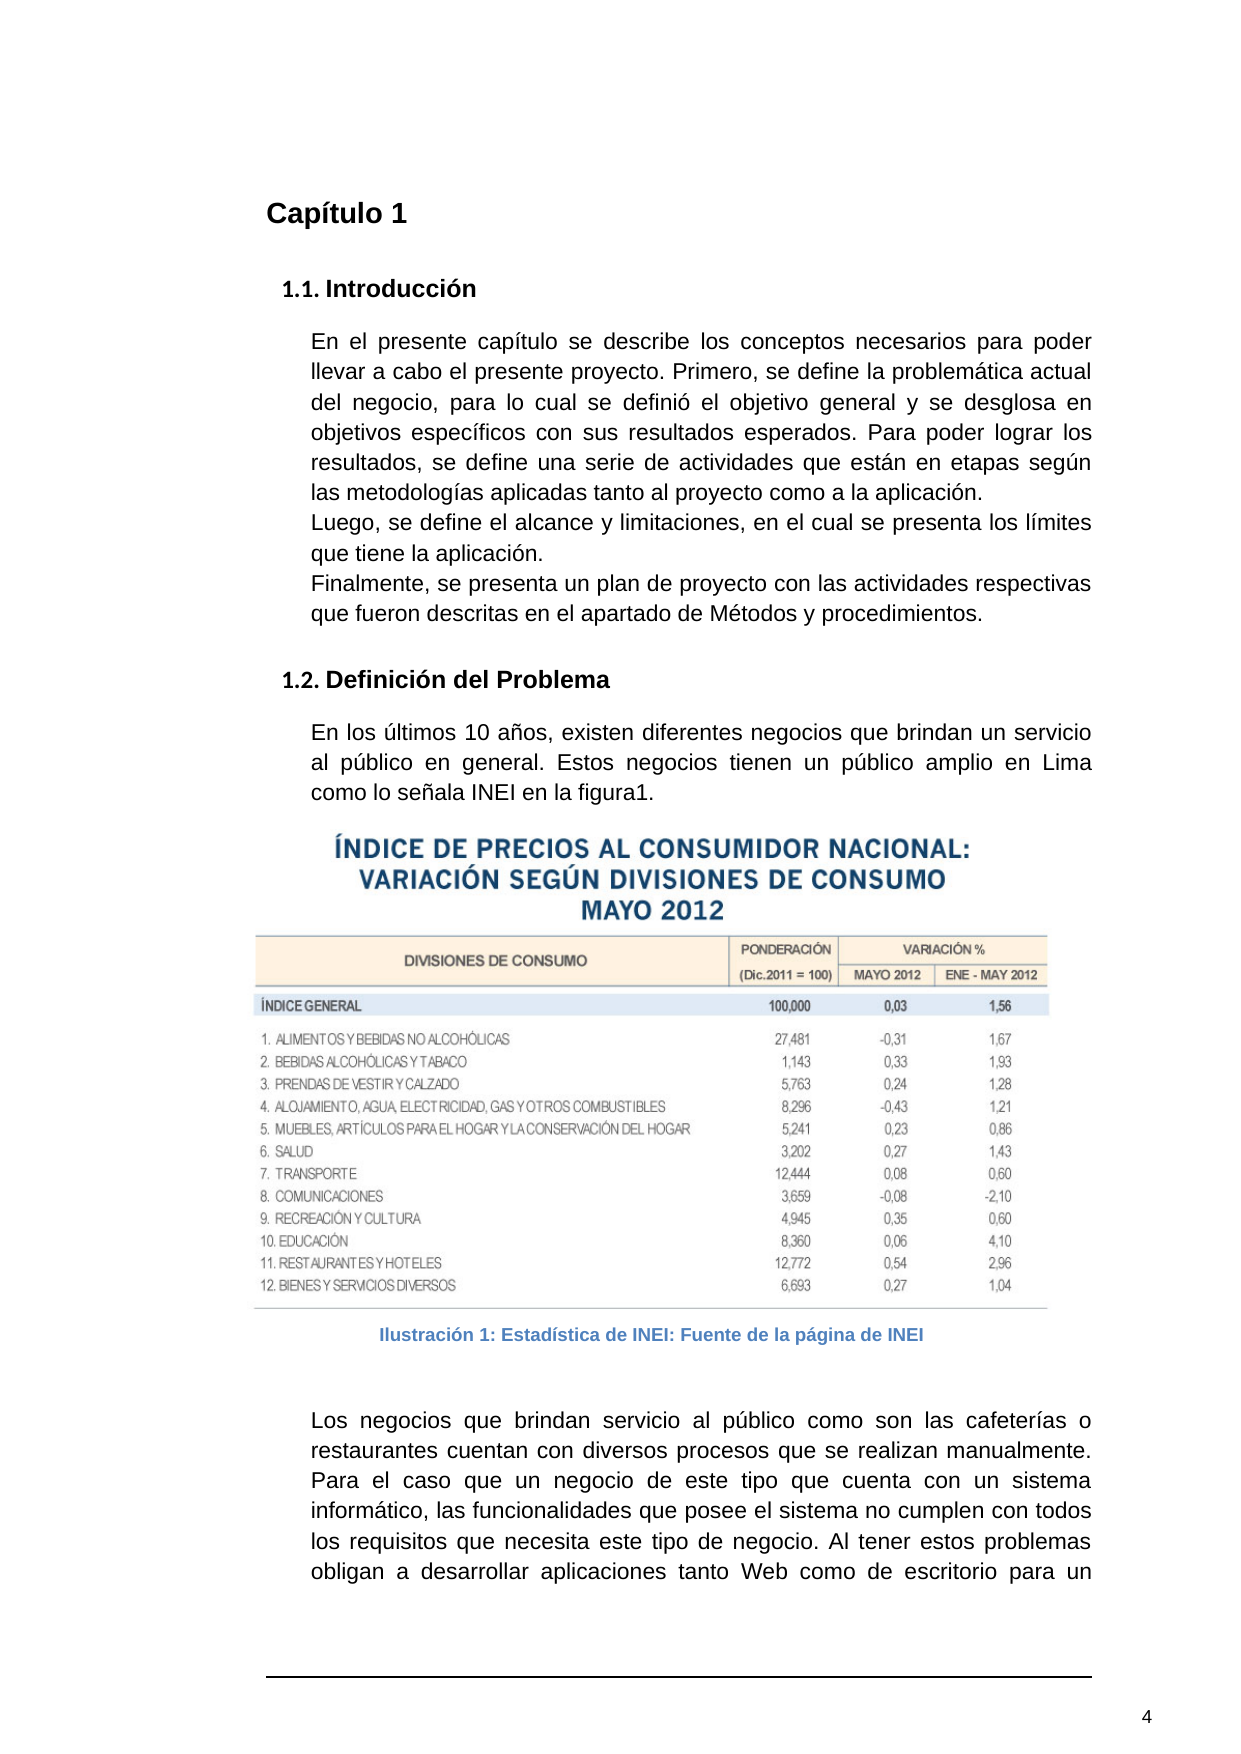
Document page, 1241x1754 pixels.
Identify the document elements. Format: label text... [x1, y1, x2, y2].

subtitle Capítulo 1 [266, 196, 1092, 229]
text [311, 1407, 1092, 1584]
subtitle Definición del Problema [281, 664, 1092, 695]
text En los últimos 10 años, existen diferentes negocios que brindan un servicio al público en general. Estos negocios tienen un público amplio en Lima como lo señala INEI en la figura1. [311, 719, 1092, 806]
text Luego, se define el alcance y limitaciones, en el cual se presenta los límites que tiene la aplicación. [311, 509, 1092, 566]
picture [239, 829, 1064, 1314]
text En el presente capítulo se describe los conceptos necesarios para poder llevar a cabo el presente proyecto. Primero, se define la problemática actual del negocio, para lo cual se definió el objetivo general y se desglosa en objetivos específicos con sus resultados esperados. Para poder lograr los resultados, se define una serie de actividades que están en etapas según las metodologías aplicadas tanto al proyecto como a la aplicación. [311, 328, 1092, 505]
subtitle Introducción [281, 273, 1092, 304]
text Finalmente, se presenta un plan de proyecto con las actividades respectivas que fueron descritas en el apartado de Métodos y procedimientos. [311, 570, 1092, 626]
